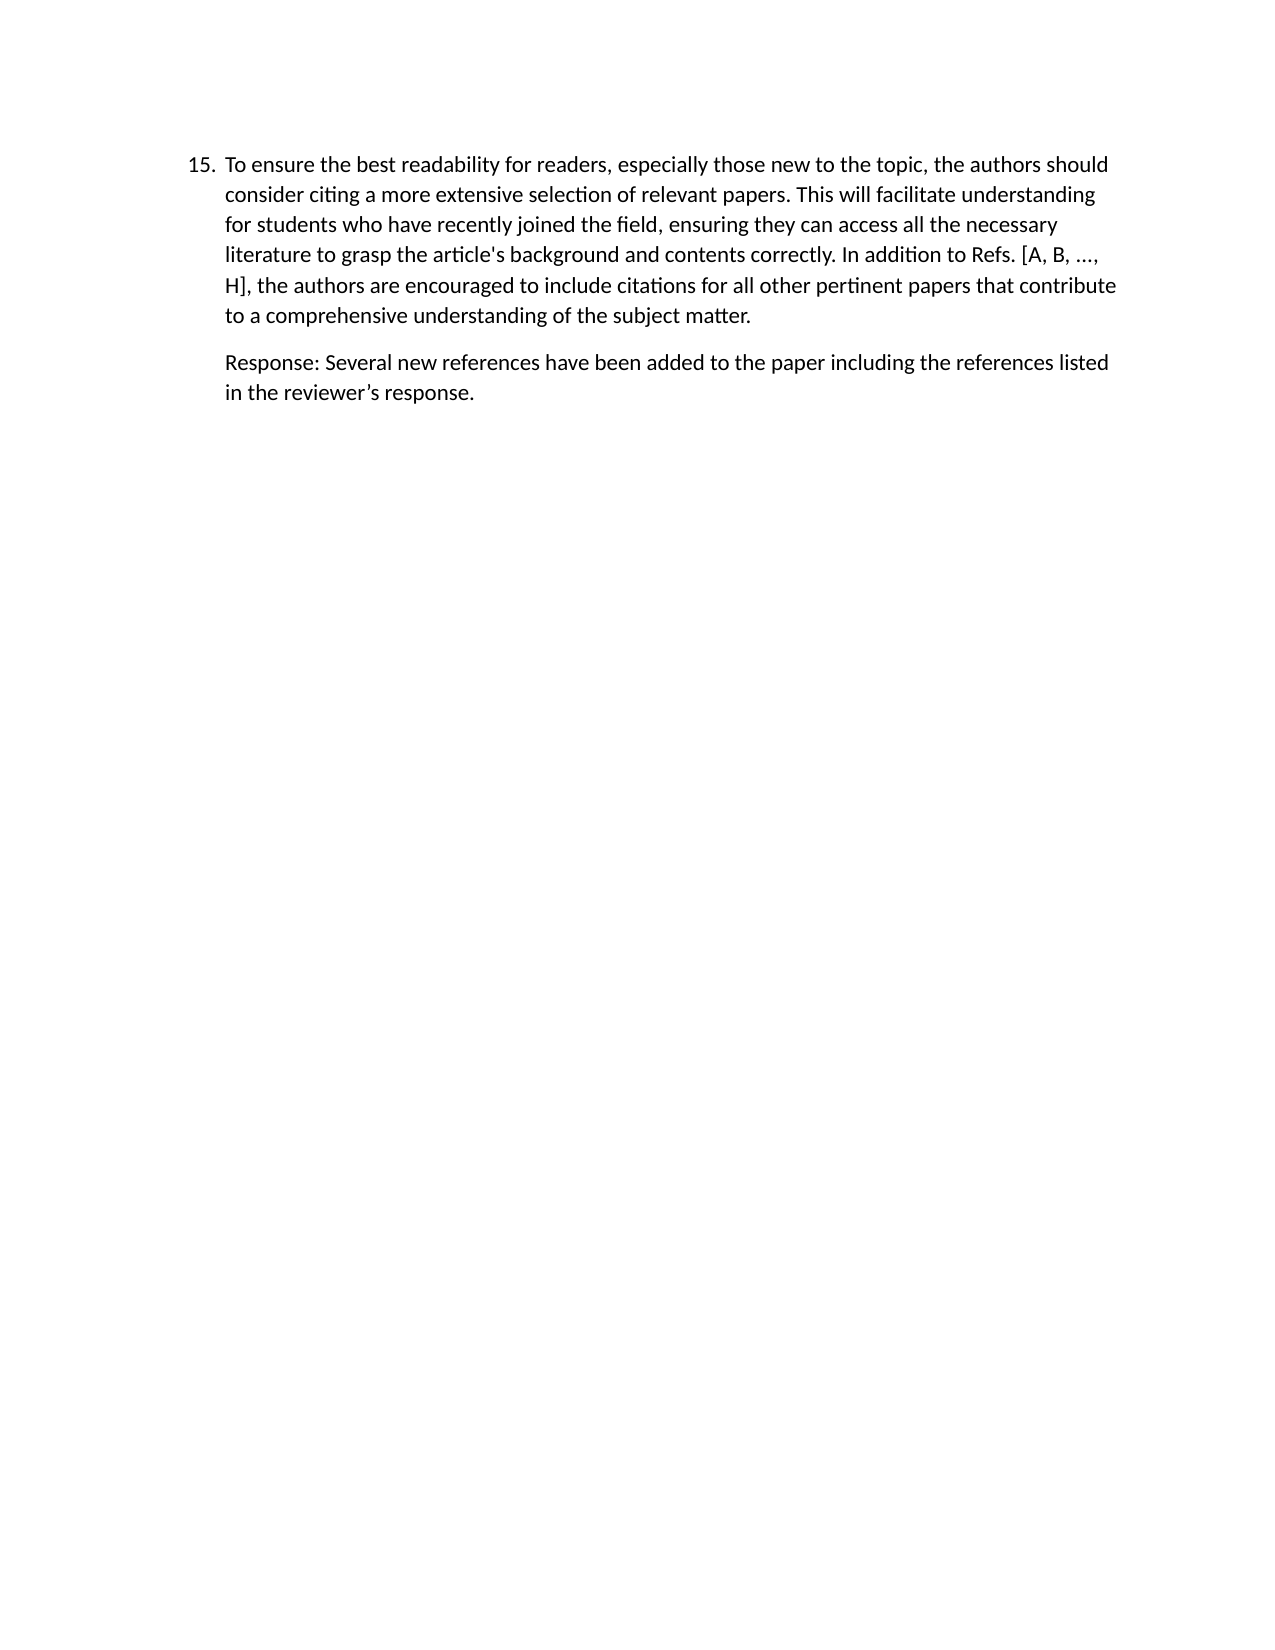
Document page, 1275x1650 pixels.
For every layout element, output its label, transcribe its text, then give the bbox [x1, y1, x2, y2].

text Response: Several new references have been added to the paper including the references listed in the reviewer’s response. [225, 348, 1125, 406]
list To ensure the best readability for readers, especially those new to the topic, the authors should consider citing a more extensive selection of relevant papers. This will facilitate understanding for students who have recently joined the field, ensuring they can access all the necessary literature to grasp the article's background and contents correctly. In addition to Refs. [A, B, ..., H], the authors are encouraged to include citations for all other pertinent papers that contribute to a comprehensive understanding of the subject matter. [187, 150, 1125, 329]
